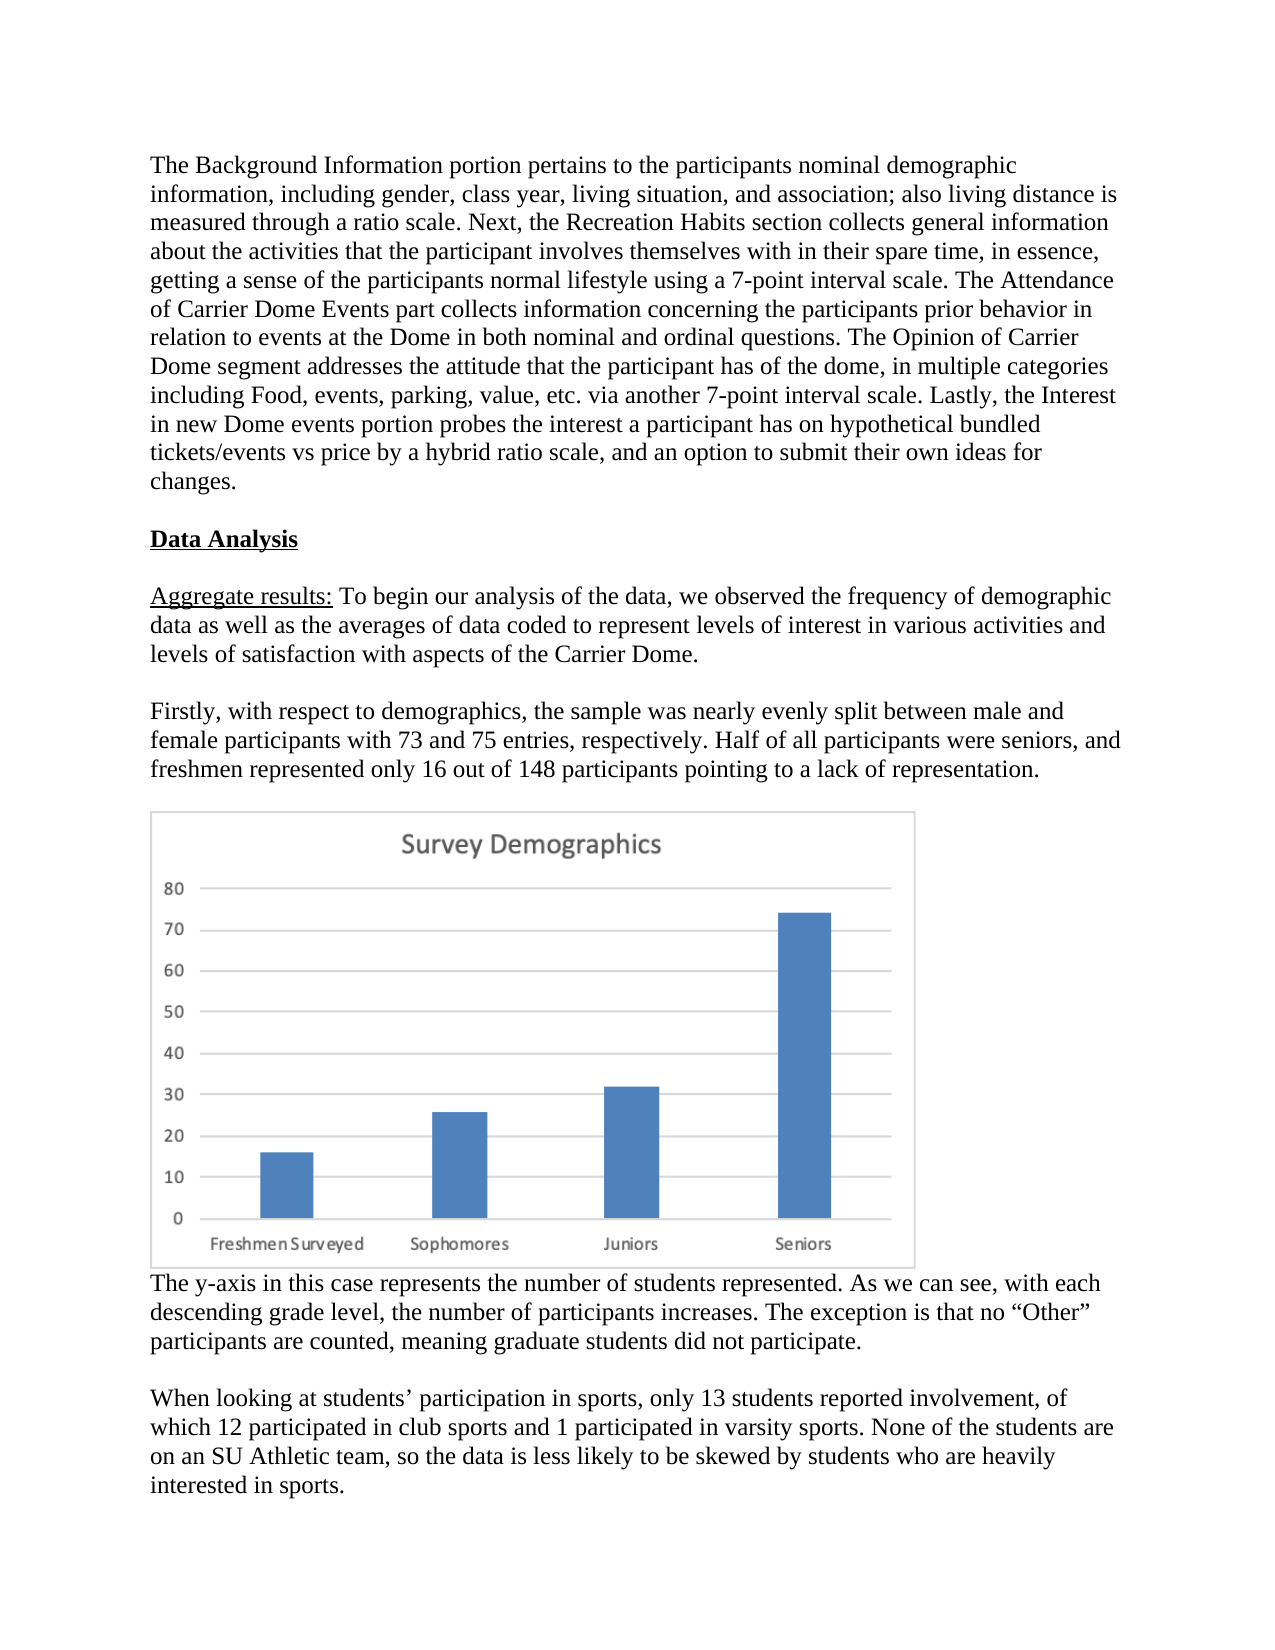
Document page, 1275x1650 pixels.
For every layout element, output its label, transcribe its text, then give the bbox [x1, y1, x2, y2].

picture [150, 811, 916, 1269]
text When looking at students’ participation in sports, only 13 students reported involvement, of which 12 participated in club sports and 1 participated in varsity sports. None of the students are on an SU Athletic team, so the data is less likely to be skewed by students who are heavily interested in sports. [150, 1383, 1125, 1498]
text Aggregate results: To begin our analysis of the data, we observed the frequency of demographic data as well as the averages of data coded to represent levels of interest in various activities and levels of satisfaction with aspects of the Carrier Dome. [150, 581, 1125, 667]
text The Background Information portion pertains to the participants nominal demographic information, including gender, class year, living situation, and association; also living distance is measured through a ratio scale. Next, the Recreation Habits section collects general information about the activities that the participant involves themselves with in their spare time, in essence, getting a sense of the participants normal lifestyle using a 7-point interval scale. The Attendance of Carrier Dome Events part collects information concerning the participants prior behavior in relation to events at the Dome in both nominal and ordinal questions. The Opinion of Carrier Dome segment addresses the attitude that the participant has of the dome, in multiple categories including Food, events, parking, value, etc. via another 7-point interval scale. Lastly, the Interest in new Dome events portion probes the interest a participant has on hypothetical bundled tickets/events vs price by a hybrid ratio scale, and an option to submit their own ideas for changes. [150, 150, 1125, 495]
text Data Analysis [150, 524, 1125, 552]
text Firstly, with respect to demographics, the sample was nearly evenly split between male and female participants with 73 and 75 entries, respectively. Half of all participants were seniors, and freshmen represented only 16 out of 148 participants pointing to a lack of representation. [150, 696, 1125, 782]
text The y-axis in this case represents the number of students represented. As we can see, with each descending grade level, the number of participants increases. The exception is that no “Other” participants are counted, meaning graduate students did not participate. [150, 1268, 1125, 1355]
